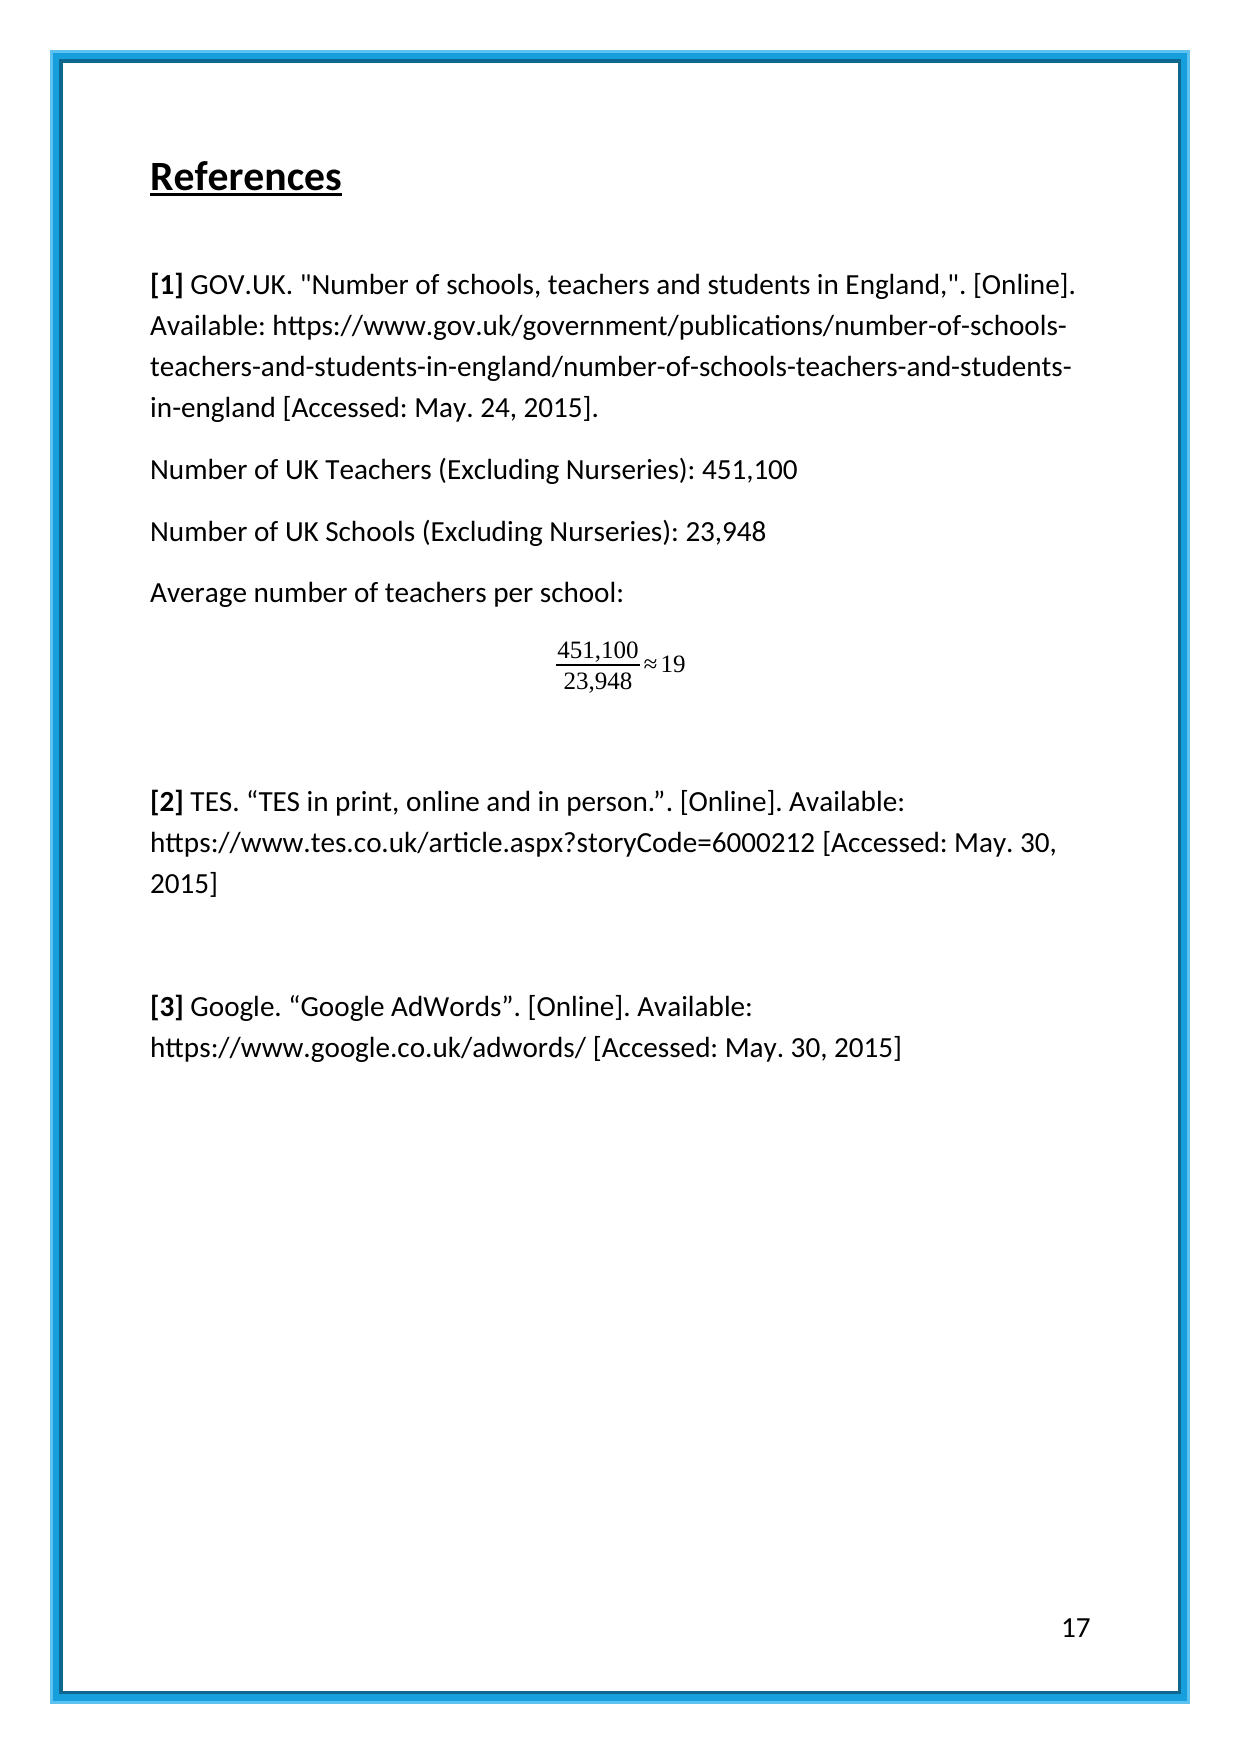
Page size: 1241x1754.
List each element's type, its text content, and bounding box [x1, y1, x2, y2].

text [2] TES. “TES in print, online and in person.”. [Online]. Available: https://www.tes.co.uk/article.aspx?storyCode=6000212 [Accessed: May. 30, 2015] [150, 783, 1090, 901]
text [1] GOV.UK. "Number of schools, teachers and students in England,". [Online]. Available: https://www.gov.uk/government/publications/number-of-schools-teachers-and-students-in-england/number-of-schools-teachers-and-students-in-england [Accessed: May. 24, 2015]. [150, 266, 1090, 425]
text Number of UK Schools (Excluding Nurseries): 23,948 [150, 513, 1090, 548]
text [3] Google. “Google AdWords”. [Online]. Available: https://www.google.co.uk/adwords/ [Accessed: May. 30, 2015] [150, 988, 1090, 1065]
text Number of UK Teachers (Excluding Nurseries): 451,100 [150, 451, 1090, 487]
subtitle References [150, 150, 1090, 201]
text Average number of teachers per school: [150, 574, 1090, 610]
